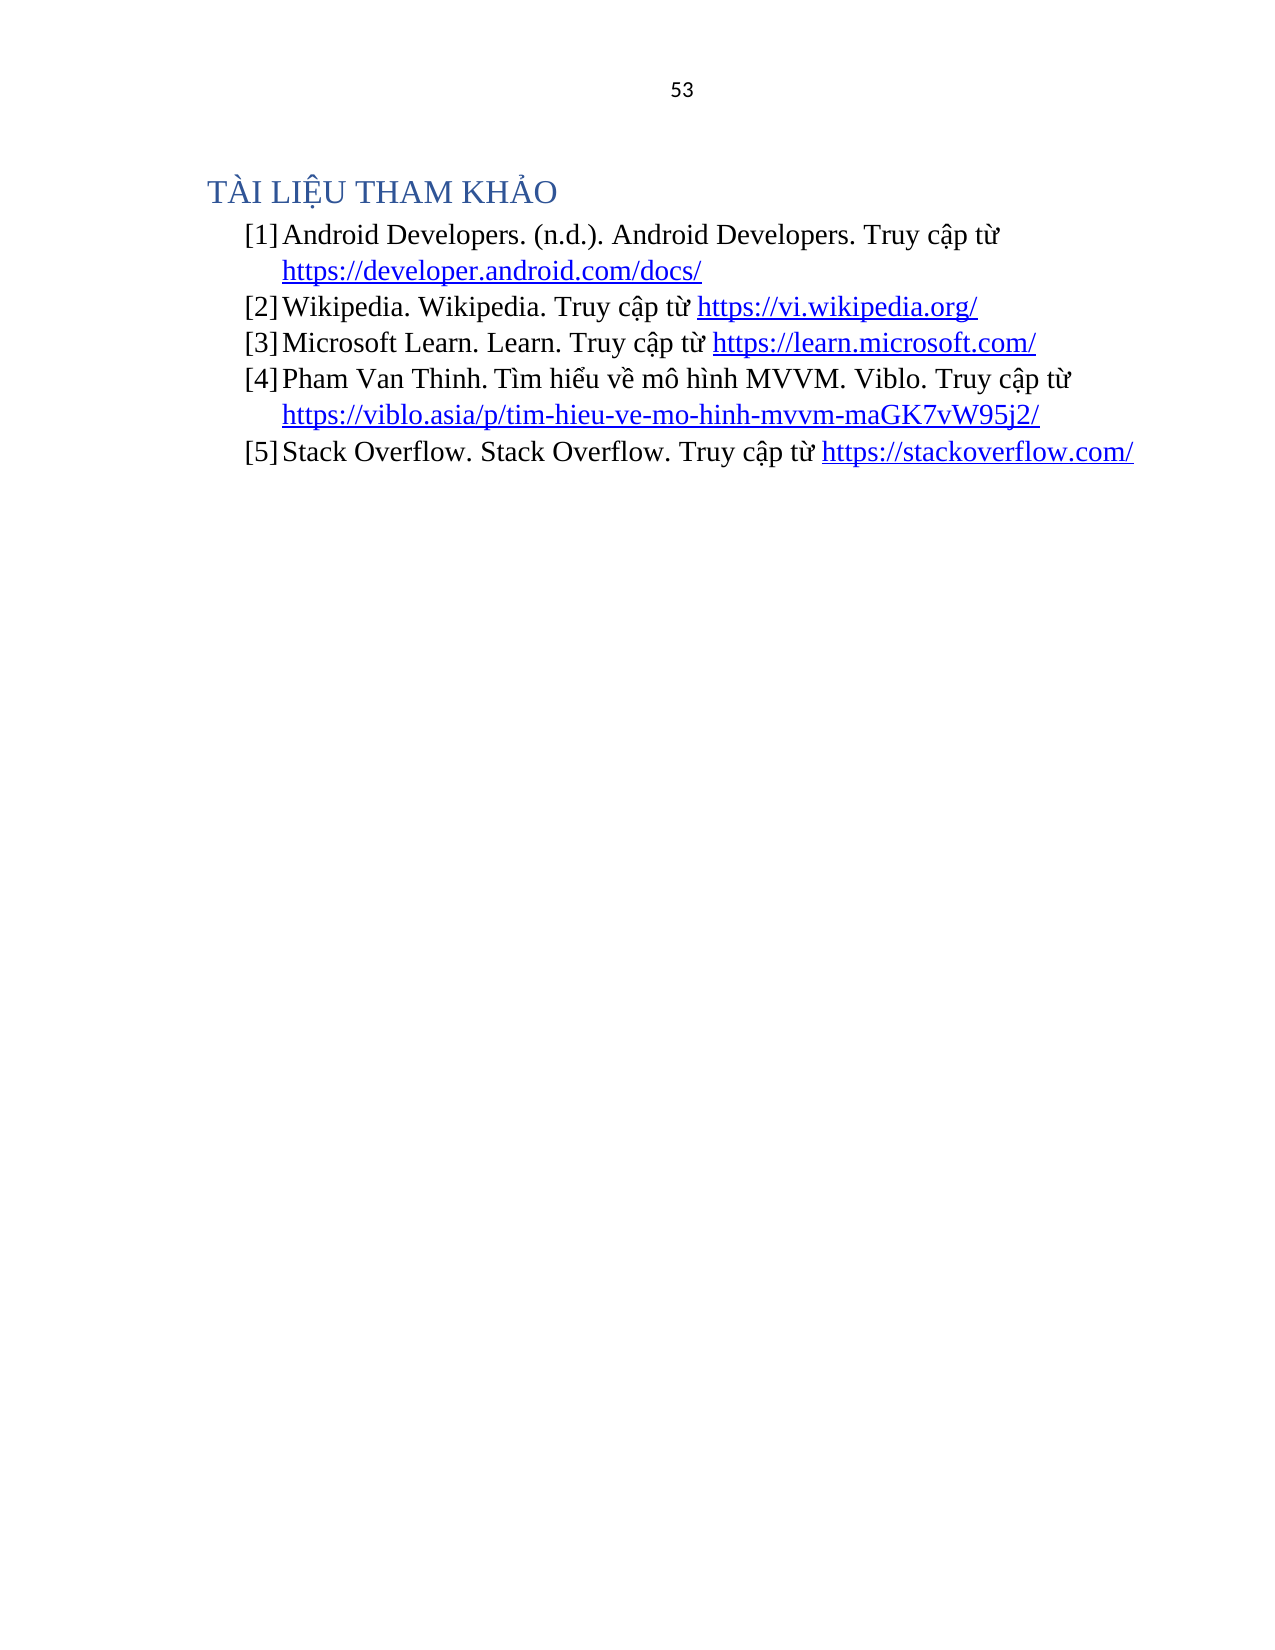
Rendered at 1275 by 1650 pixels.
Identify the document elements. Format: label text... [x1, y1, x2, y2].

list Stack Overflow. Stack Overflow. Truy cập từ https://stackoverflow.com/ [244, 434, 1157, 467]
subtitle TÀI LIỆU THAM KHẢO [207, 173, 1157, 211]
list Microsoft Learn. Learn. Truy cập từ https://learn.microsoft.com/ [244, 325, 1157, 359]
list Pham Van Thinh. Tìm hiểu về mô hình MVVM. Viblo. Truy cập từ https://viblo.asia/p/tim-hieu-ve-mo-hinh-mvvm-maGK7vW95j2/ [244, 361, 1157, 431]
list Wikipedia. Wikipedia. Truy cập từ https://vi.wikipedia.org/ [244, 289, 1157, 323]
list Android Developers. (n.d.). Android Developers. Truy cập từ https://developer.android.com/docs/ [244, 217, 1157, 286]
